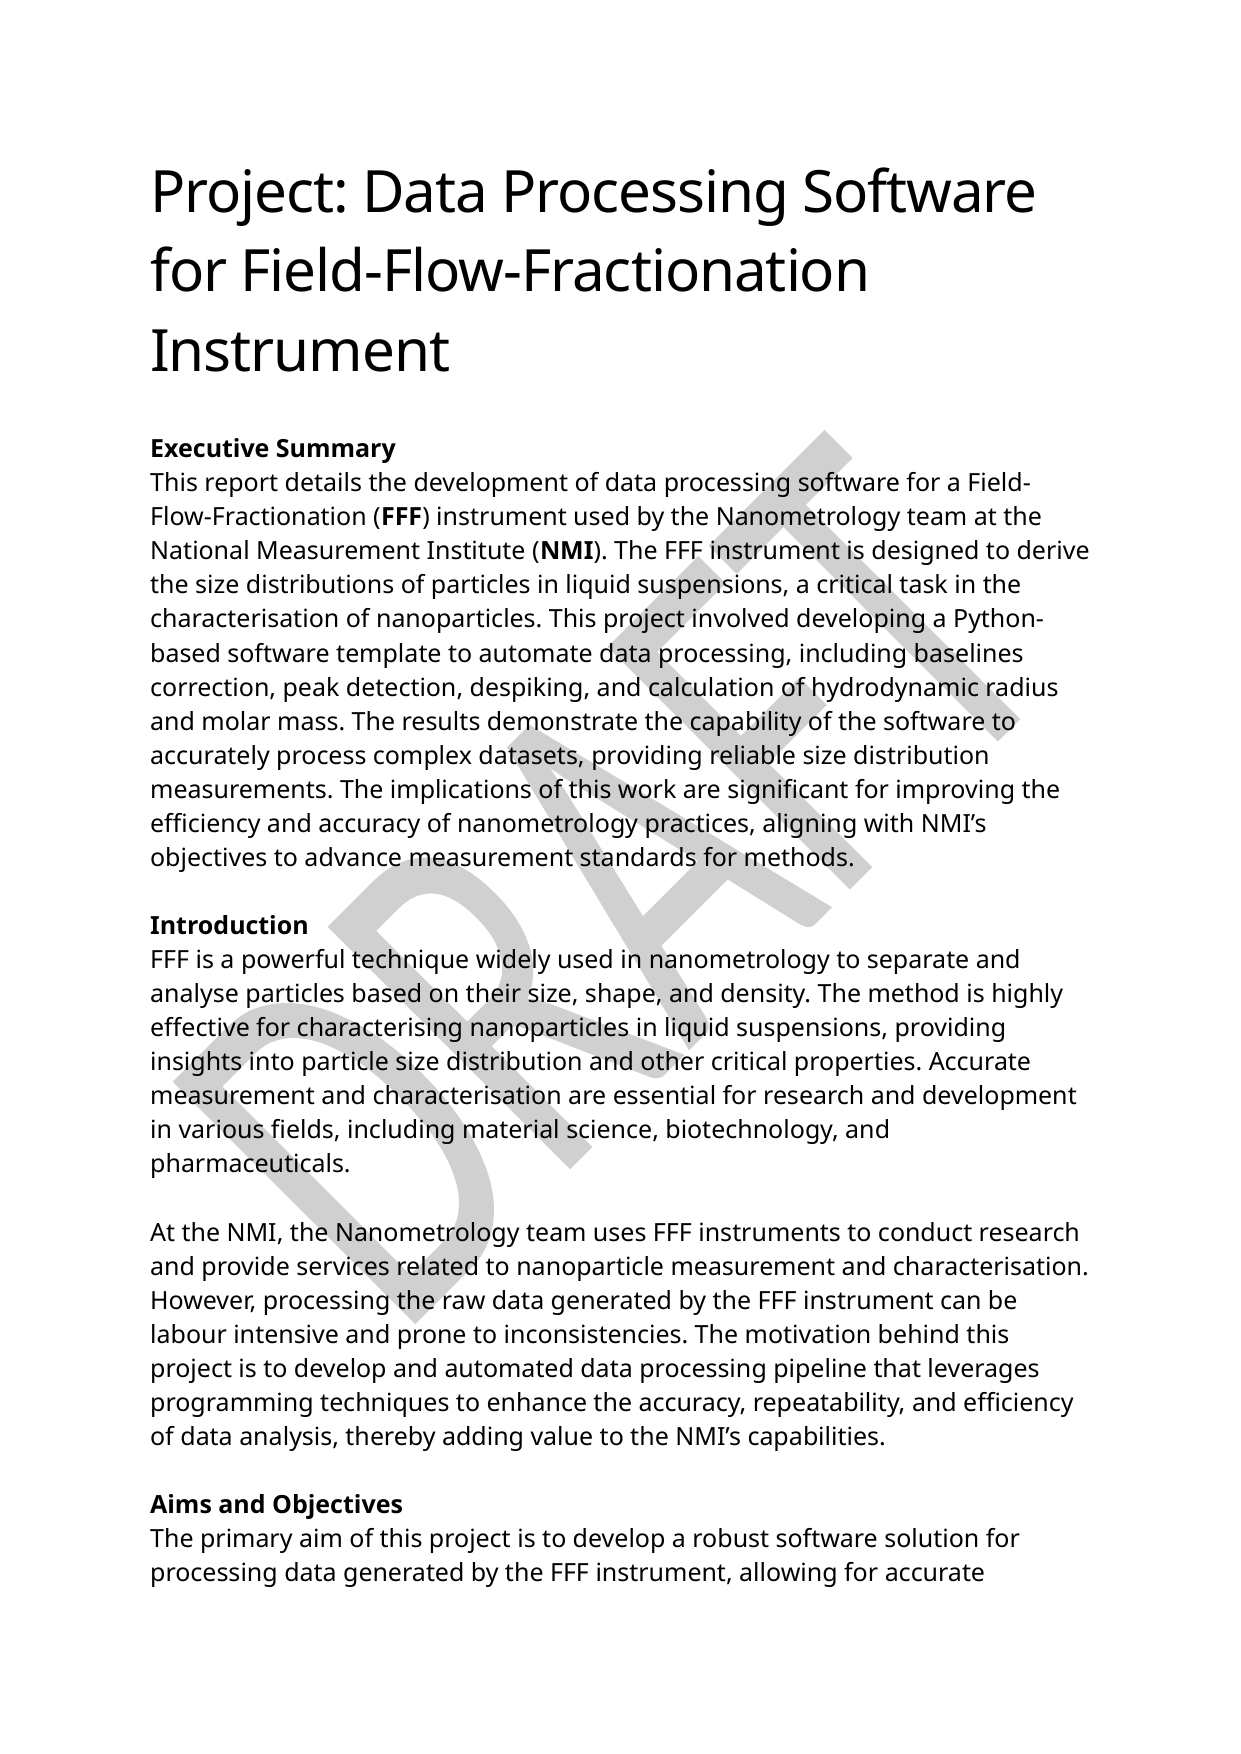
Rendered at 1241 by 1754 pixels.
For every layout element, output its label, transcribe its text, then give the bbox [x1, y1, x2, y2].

text Introduction [150, 908, 1090, 942]
text At the NMI, the Nanometrology team uses FFF instruments to conduct research and provide services related to nanoparticle measurement and characterisation. However, processing the raw data generated by the FFF instrument can be labour intensive and prone to inconsistencies. The motivation behind this project is to develop and automated data processing pipeline that leverages programming techniques to enhance the accuracy, repeatability, and efficiency of data analysis, thereby adding value to the NMI’s capabilities. [150, 1214, 1090, 1453]
text FFF is a powerful technique widely used in nanometrology to separate and analyse particles based on their size, shape, and density. The method is highly effective for characterising nanoparticles in liquid suspensions, providing insights into particle size distribution and other critical properties. Accurate measurement and characterisation are essential for research and development in various fields, including material science, biotechnology, and pharmaceuticals. [150, 942, 1090, 1180]
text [150, 1521, 1090, 1589]
text Executive Summary [150, 431, 1090, 465]
text Aims and Objectives [150, 1487, 1090, 1521]
text This report details the development of data processing software for a Field-Flow-Fractionation (FFF) instrument used by the Nanometrology team at the National Measurement Institute (NMI). The FFF instrument is designed to derive the size distributions of particles in liquid suspensions, a critical task in the characterisation of nanoparticles. This project involved developing a Python-based software template to automate data processing, including baselines correction, peak detection, despiking, and calculation of hydrodynamic radius and molar mass. The results demonstrate the capability of the software to accurately process complex datasets, providing reliable size distribution measurements. The implications of this work are significant for improving the efficiency and accuracy of nanometrology practices, aligning with NMI’s objectives to advance measurement standards for methods. [150, 465, 1090, 874]
title Project: Data Processing Software for Field-Flow-Fractionation Instrument [150, 150, 1090, 388]
